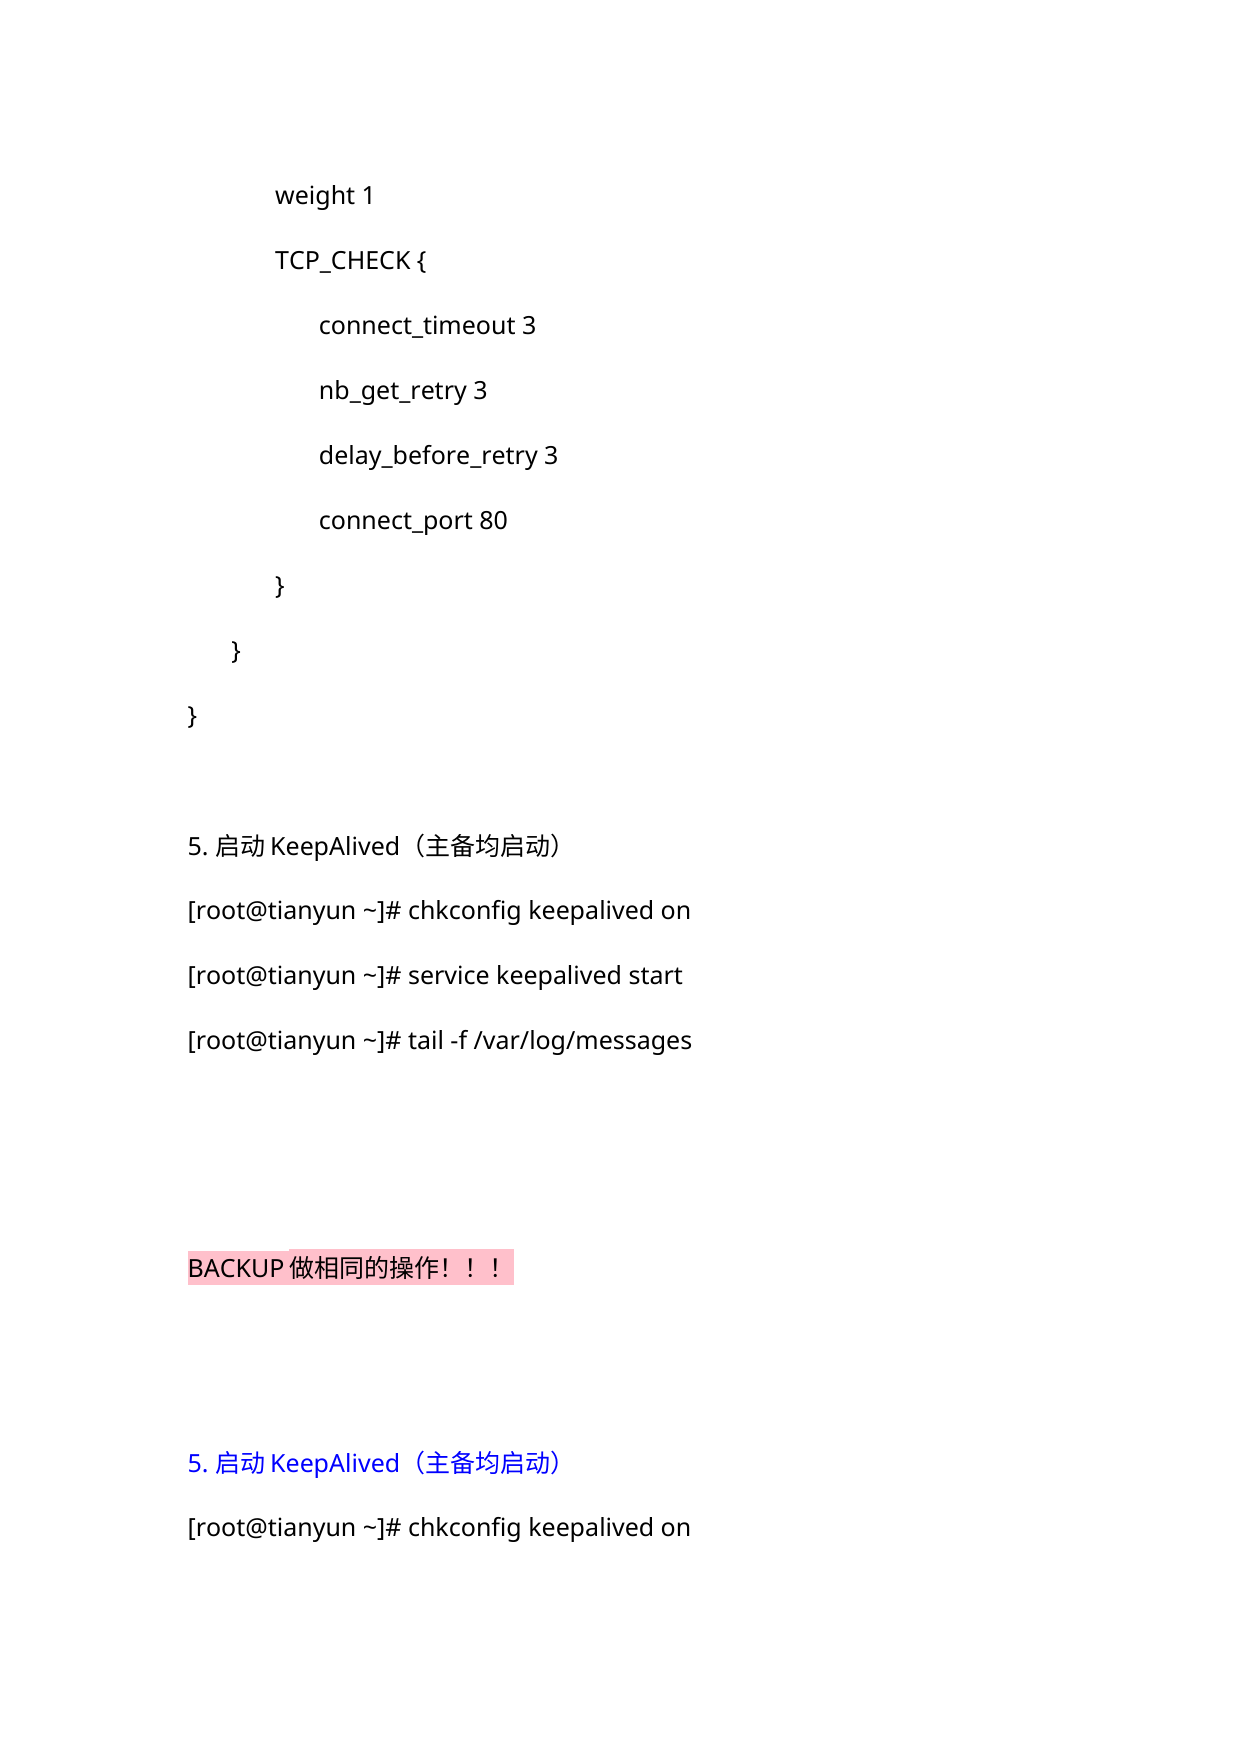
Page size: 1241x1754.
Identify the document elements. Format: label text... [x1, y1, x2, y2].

text connect_port 80 [187, 487, 1053, 552]
text [root@tianyun ~]# tail -f /var/log/messages [187, 1007, 1053, 1072]
text 5. 启动KeepAlived（主备均启动） [187, 812, 1053, 877]
text } [187, 552, 1053, 617]
text nb_get_retry 3 [187, 357, 1053, 422]
text } [187, 682, 1053, 747]
text connect_timeout 3 [187, 292, 1053, 357]
text [root@tianyun ~]# service keepalived start [187, 942, 1053, 1007]
text } [187, 617, 1053, 682]
text delay_before_retry 3 [187, 422, 1053, 487]
text [root@tianyun ~]# chkconfig keepalived on [187, 877, 1053, 942]
text TCP_CHECK { [187, 227, 1053, 292]
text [187, 1104, 1053, 1559]
text weight 1 [187, 162, 1053, 227]
